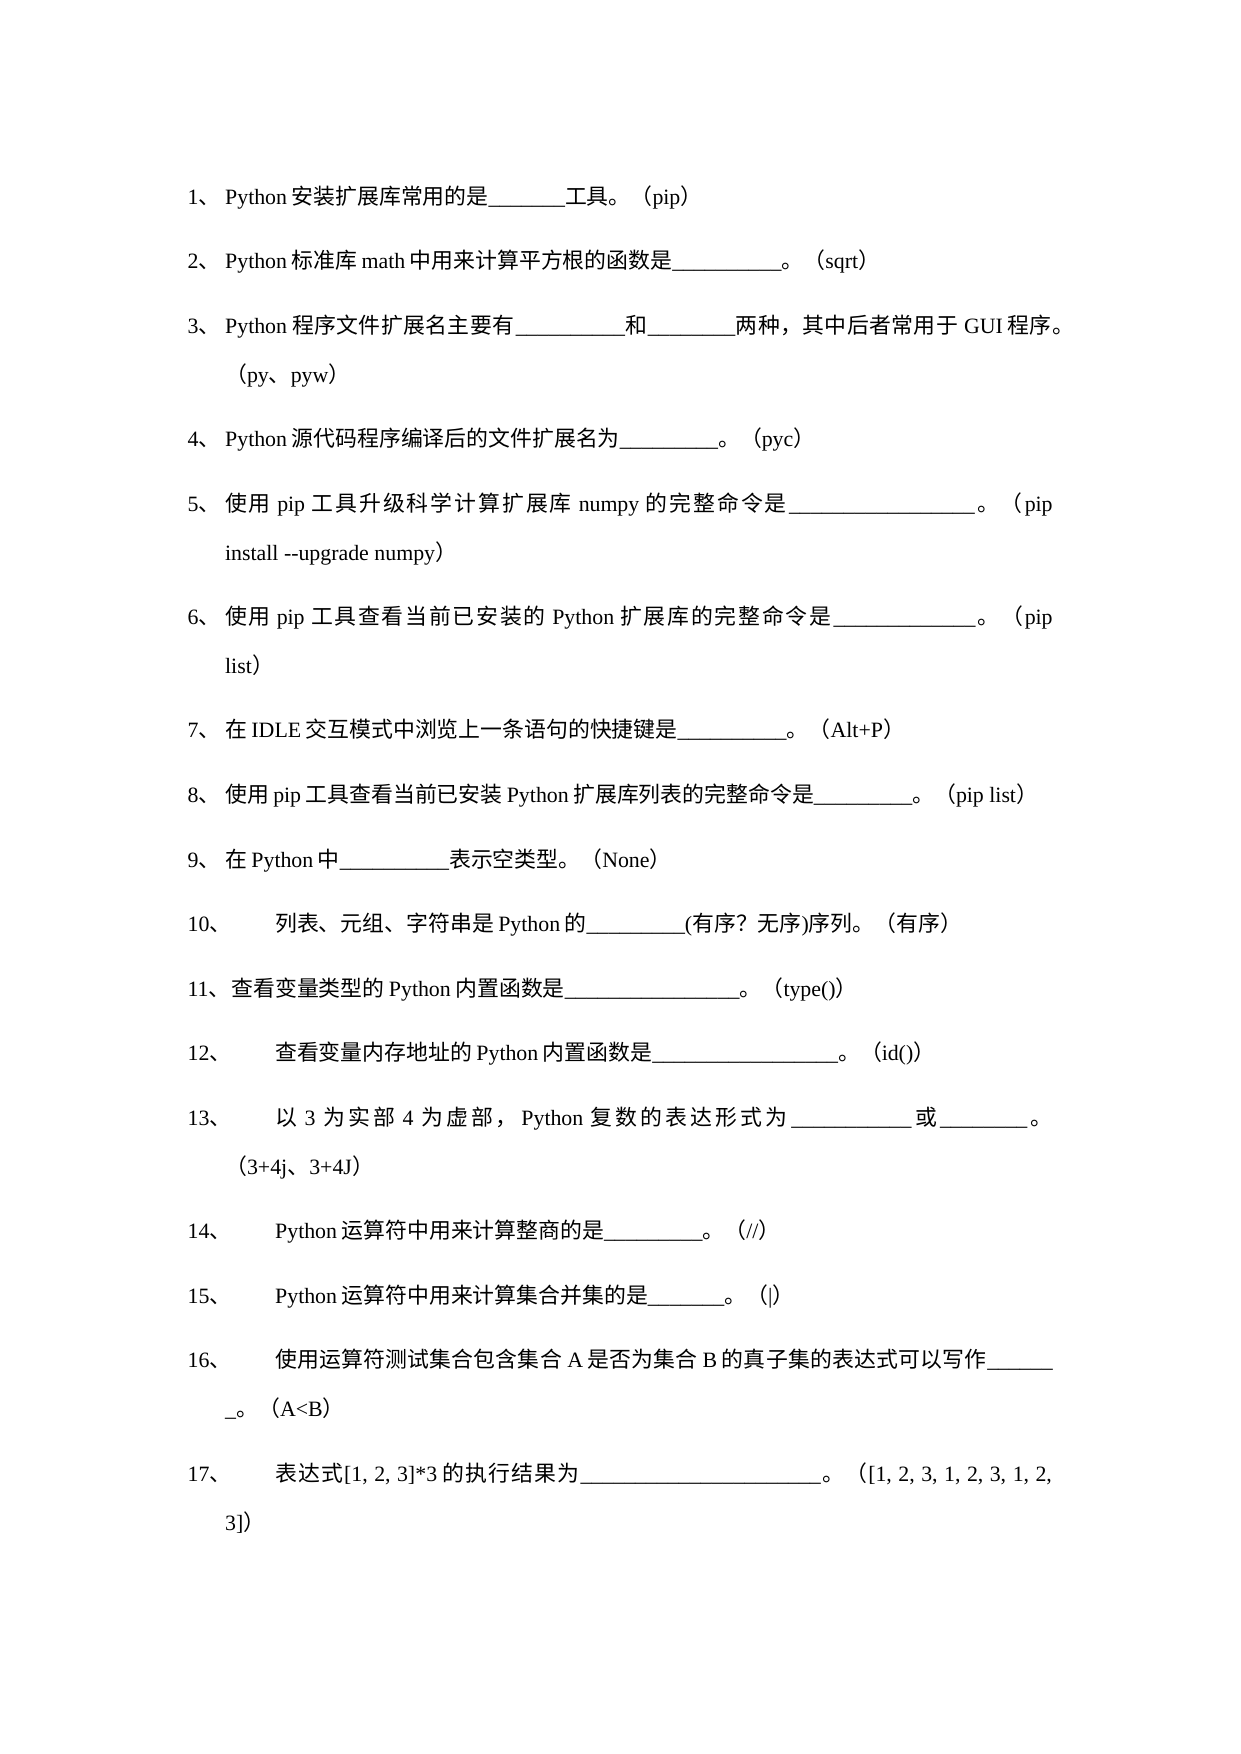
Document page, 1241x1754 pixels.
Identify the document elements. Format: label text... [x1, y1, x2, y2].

list 查看变量类型的Python内置函数是________________。（type()） [187, 970, 1053, 1003]
list Python程序文件扩展名主要有__________和________两种，其中后者常用于GUI程序。（py、pyw） [187, 307, 1053, 389]
list 查看变量内存地址的Python内置函数是_________________。（id()） [187, 1035, 1053, 1067]
list 以3为实部4为虚部，Python复数的表达形式为___________或________。（3+4j、3+4J） [187, 1099, 1053, 1181]
list 使用pip工具升级科学计算扩展库numpy的完整命令是_________________。（pip install --upgrade numpy） [187, 485, 1053, 567]
list Python安装扩展库常用的是_______工具。（pip） [187, 178, 1053, 211]
list Python运算符中用来计算整商的是_________。（//） [187, 1213, 1053, 1245]
list Python运算符中用来计算集合并集的是_______。（|） [187, 1277, 1053, 1310]
list 使用pip工具查看当前已安装Python扩展库列表的完整命令是_________。（pip list） [187, 777, 1053, 809]
list Python源代码程序编译后的文件扩展名为_________。（pyc） [187, 421, 1053, 453]
list 使用运算符测试集合包含集合A是否为集合B的真子集的表达式可以写作_______。（A<B） [187, 1342, 1053, 1423]
list 在Python中__________表示空类型。（None） [187, 841, 1053, 874]
list 列表、元组、字符串是Python的_________(有序？无序)序列。（有序） [187, 906, 1053, 938]
list 在IDLE交互模式中浏览上一条语句的快捷键是__________。（Alt+P） [187, 712, 1053, 744]
list 使用pip工具查看当前已安装的Python扩展库的完整命令是_____________。（pip list） [187, 599, 1053, 680]
list 表达式[1, 2, 3]*3的执行结果为______________________。（[1, 2, 3, 1, 2, 3, 1, 2, 3]） [187, 1455, 1053, 1537]
list Python标准库math中用来计算平方根的函数是__________。（sqrt） [187, 243, 1053, 275]
